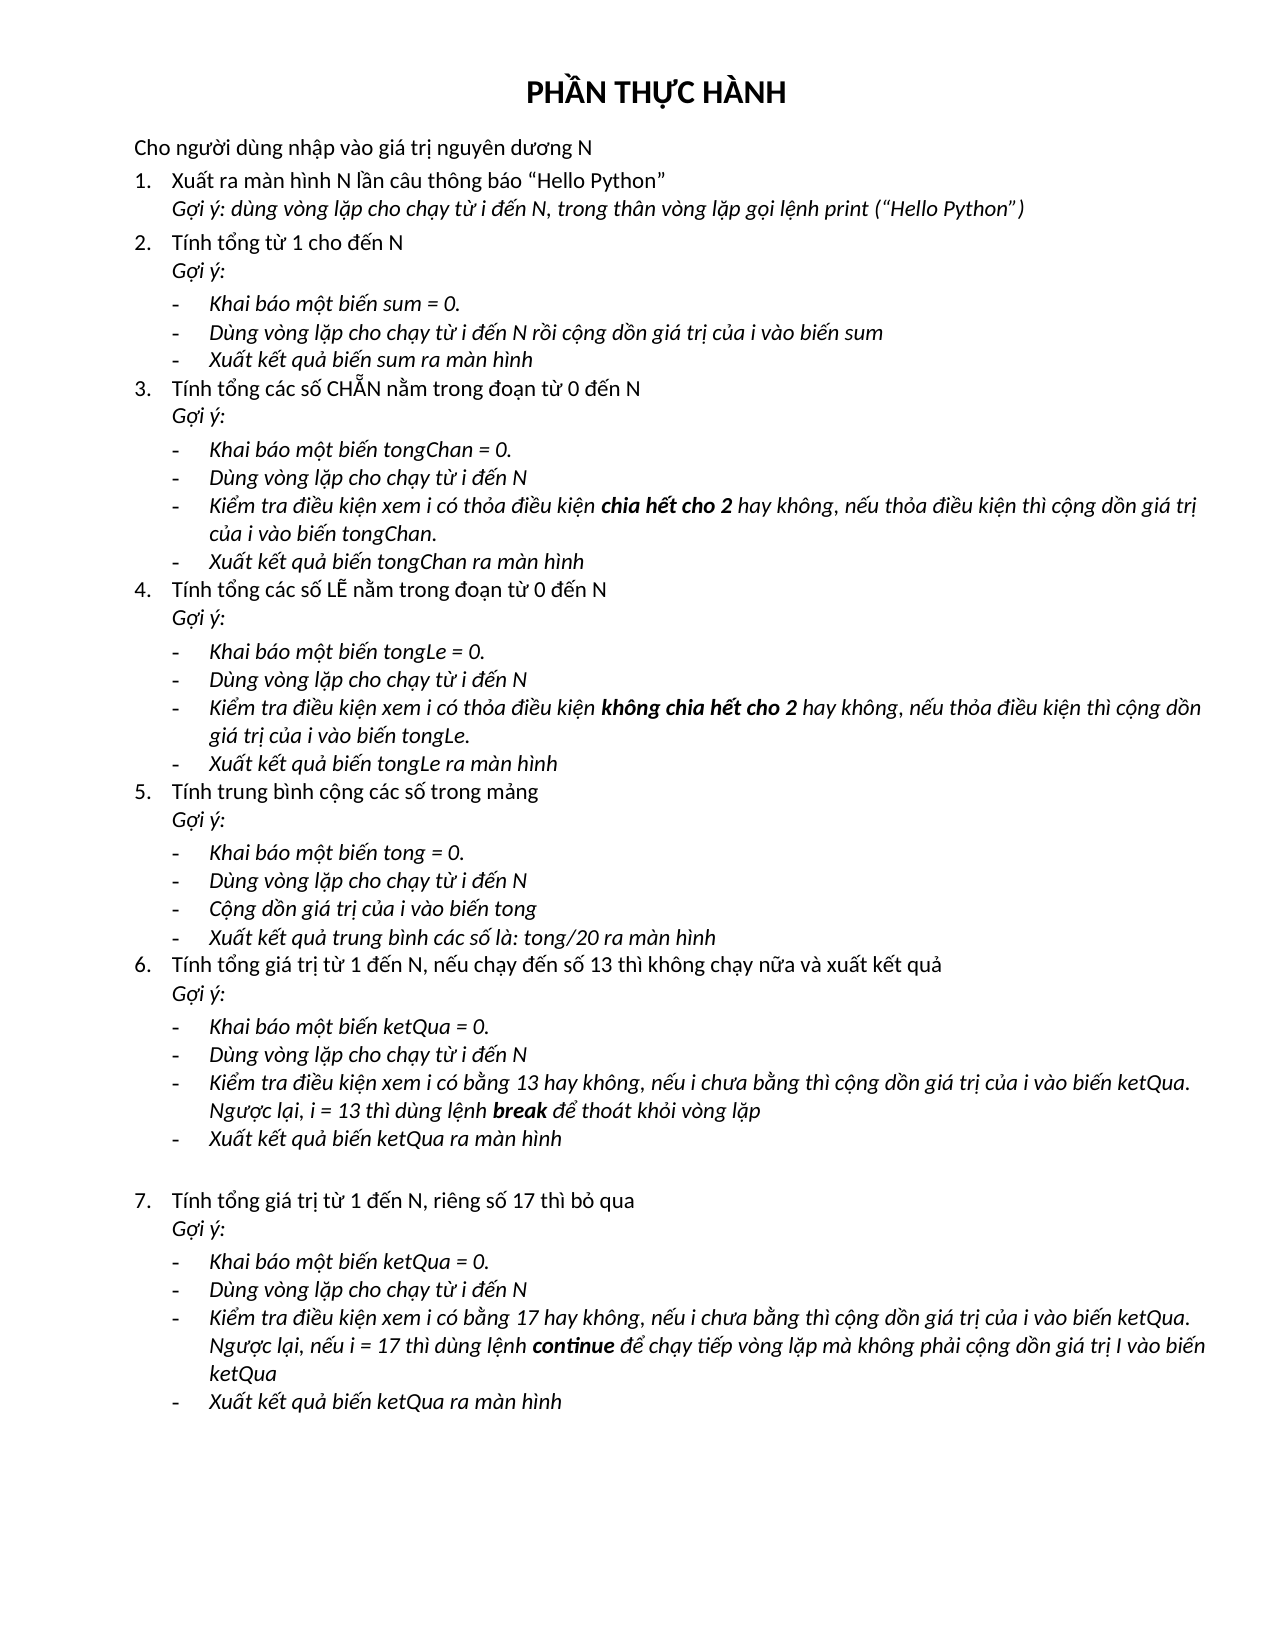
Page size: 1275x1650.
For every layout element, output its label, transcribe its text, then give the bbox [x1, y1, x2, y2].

list Tính tổng từ 1 cho đến N [134, 228, 1216, 256]
list Cho người dùng nhập vào giá trị nguyên dương N [134, 133, 1216, 161]
list Dùng vòng lặp cho chạy từ i đến N [172, 463, 1216, 491]
list Gợi ý: [172, 603, 1216, 631]
list Cộng dồn giá trị của i vào biến tong [172, 894, 1216, 923]
list Dùng vòng lặp cho chạy từ i đến N [172, 1040, 1216, 1068]
list Khai báo một biến ketQua = 0. [172, 1012, 1216, 1040]
list Kiểm tra điều kiện xem i có thỏa điều kiện không chia hết cho 2 hay không, nếu thỏa điều kiện thì cộng dồn giá trị của i vào biến tongLe. [172, 693, 1216, 749]
list Gợi ý: [172, 805, 1216, 833]
list Kiểm tra điều kiện xem i có bằng 17 hay không, nếu i chưa bằng thì cộng dồn giá trị của i vào biến ketQua. Ngược lại, nếu i = 17 thì dùng lệnh continue để chạy tiếp vòng lặp mà không phải cộng dồn giá trị I vào biến ketQua [172, 1303, 1216, 1387]
list Xuất kết quả biến ketQua ra màn hình [172, 1387, 1216, 1416]
list Khai báo một biến tongChan = 0. [172, 435, 1216, 463]
text PHẦN THỰC HÀNH [97, 72, 1216, 112]
list Dùng vòng lặp cho chạy từ i đến N [172, 1275, 1216, 1303]
list Tính tổng các số CHẴN nằm trong đoạn từ 0 đến N [134, 374, 1216, 402]
list Khai báo một biến tong = 0. [172, 838, 1216, 867]
list Gợi ý: dùng vòng lặp cho chạy từ i đến N, trong thân vòng lặp gọi lệnh print (“Hello Python”) [172, 194, 1216, 222]
list Xuất kết quả biến tongLe ra màn hình [172, 749, 1216, 777]
list Tính tổng giá trị từ 1 đến N, nếu chạy đến số 13 thì không chạy nữa và xuất kết quả [134, 951, 1216, 979]
list Xuất ra màn hình N lần câu thông báo “Hello Python” [134, 166, 1216, 194]
list Tính trung bình cộng các số trong mảng [134, 777, 1216, 805]
list Kiểm tra điều kiện xem i có thỏa điều kiện chia hết cho 2 hay không, nếu thỏa điều kiện thì cộng dồn giá trị của i vào biến tongChan. [172, 491, 1216, 547]
list Tính tổng các số LẼ nằm trong đoạn từ 0 đến N [134, 575, 1216, 603]
list Khai báo một biến sum = 0. [172, 289, 1216, 318]
list Gợi ý: [172, 979, 1216, 1007]
list Xuất kết quả biến tongChan ra màn hình [172, 547, 1216, 575]
list Tính tổng giá trị từ 1 đến N, riêng số 17 thì bỏ qua [134, 1186, 1216, 1214]
list Dùng vòng lặp cho chạy từ i đến N [172, 665, 1216, 693]
list Dùng vòng lặp cho chạy từ i đến N [172, 867, 1216, 894]
list Xuất kết quả trung bình các số là: tong/20 ra màn hình [172, 923, 1216, 951]
list Khai báo một biến tongLe = 0. [172, 637, 1216, 665]
list Dùng vòng lặp cho chạy từ i đến N rồi cộng dồn giá trị của i vào biến sum [172, 318, 1216, 346]
list Gợi ý: [172, 256, 1216, 284]
list Gợi ý: [172, 402, 1216, 430]
list Gợi ý: [172, 1214, 1216, 1242]
list Xuất kết quả biến sum ra màn hình [172, 346, 1216, 374]
list Khai báo một biến ketQua = 0. [172, 1247, 1216, 1275]
list Xuất kết quả biến ketQua ra màn hình [172, 1124, 1216, 1152]
list Kiểm tra điều kiện xem i có bằng 13 hay không, nếu i chưa bằng thì cộng dồn giá trị của i vào biến ketQua. Ngược lại, i = 13 thì dùng lệnh break để thoát khỏi vòng lặp [172, 1068, 1216, 1124]
